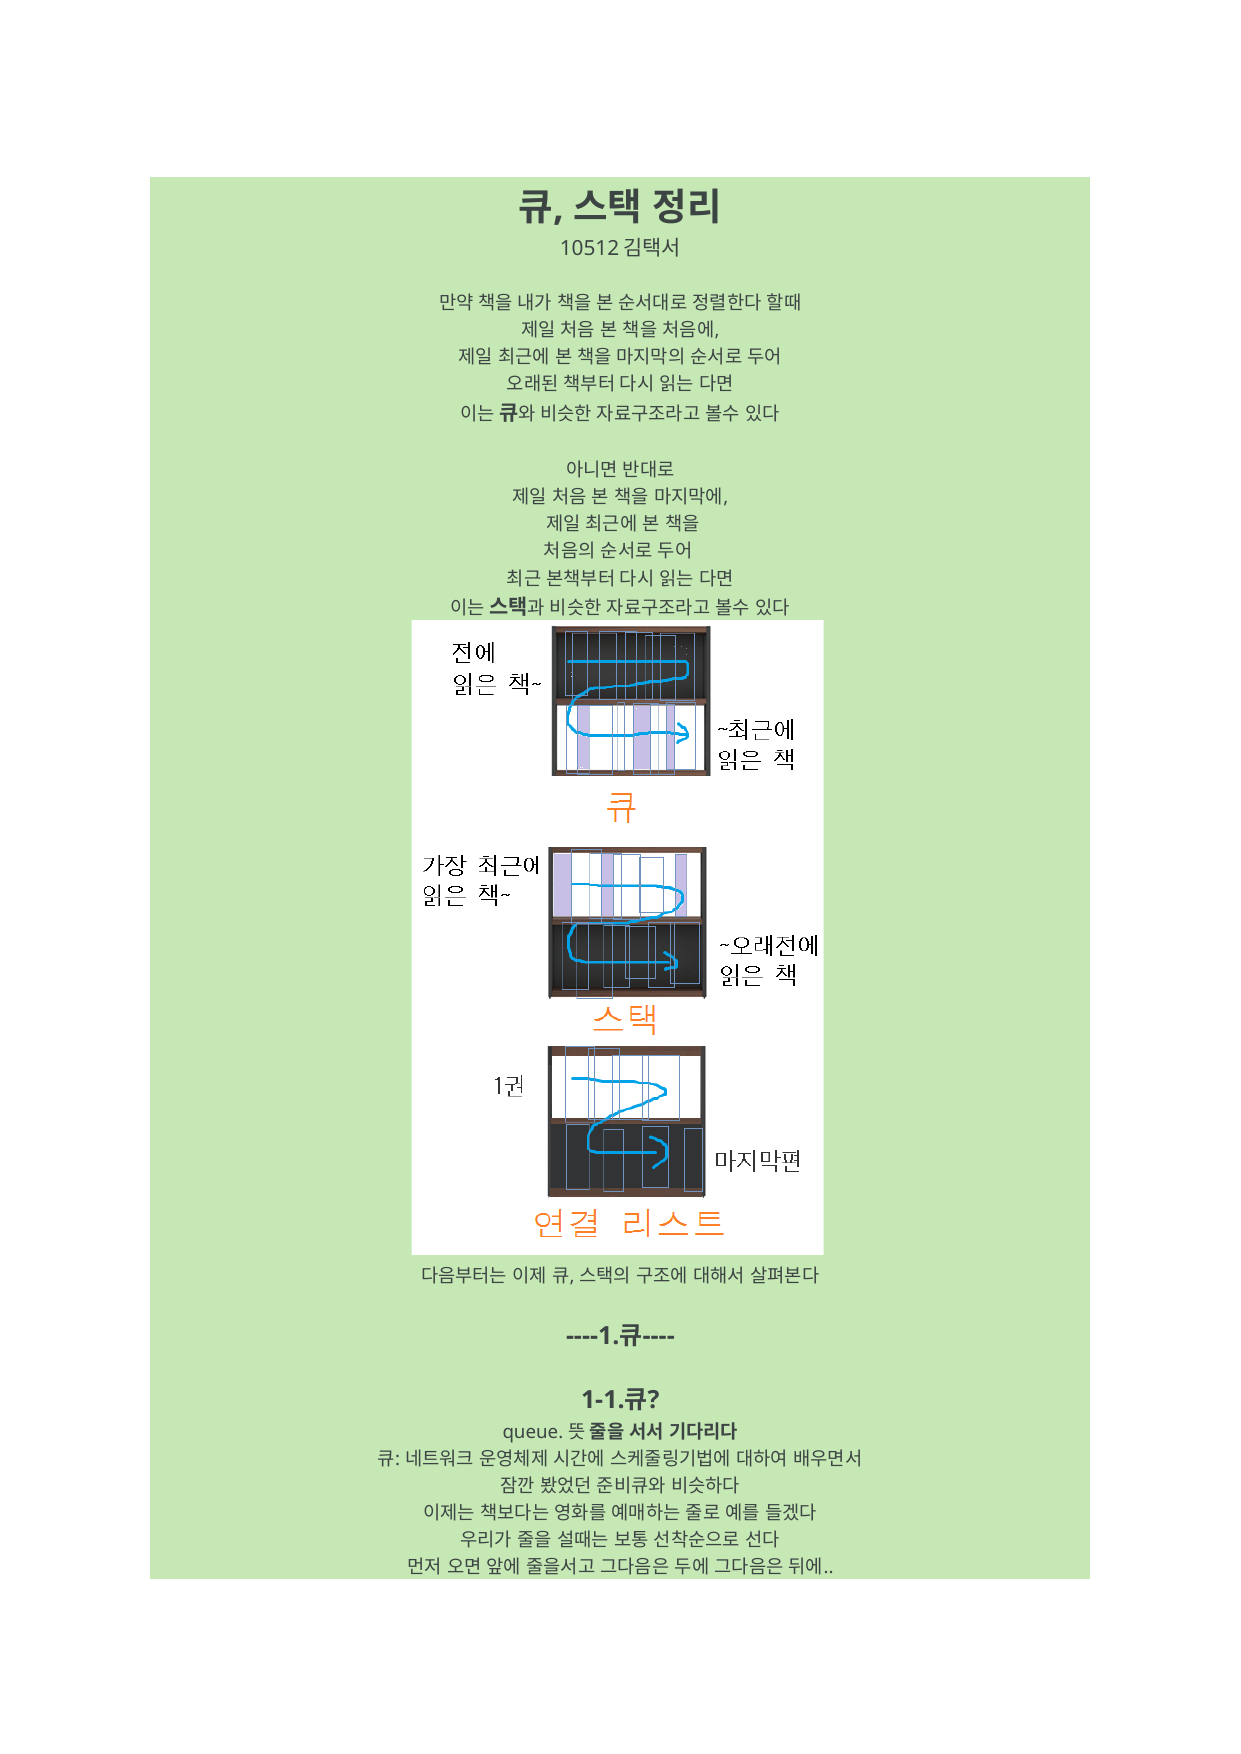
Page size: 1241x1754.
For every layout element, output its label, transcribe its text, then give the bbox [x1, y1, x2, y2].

text 제일 최근에 본 책을 [150, 509, 1090, 536]
text 아니면 반대로 [150, 454, 1090, 482]
text 만약 책을 내가 책을 본 순서대로 정렬한다 할때 [150, 287, 1090, 315]
picture [411, 620, 824, 1255]
text 이는 스택과 비슷한 자료구조라고 볼수 있다 [150, 591, 1090, 621]
text 오래된 책부터 다시 읽는 다면 [150, 369, 1090, 396]
text 다음부터는 이제 큐, 스택의 구조에 대해서 살펴본다 [150, 1260, 1090, 1287]
text 제일 최근에 본 책을 마지막의 순서로 두어 [150, 342, 1090, 369]
text 1-1.큐? [150, 1380, 1090, 1416]
text 10512김택서 [150, 232, 1090, 262]
text 이는 큐와 비슷한 자료구조라고 볼수 있다 [150, 396, 1090, 426]
text 이제는 책보다는 영화를 예매하는 줄로 예를 들겠다 [150, 1498, 1090, 1525]
text 큐, 스택 정리 [150, 177, 1090, 232]
text 먼저 오면 앞에 줄을서고 그다음은 두에 그다음은 뒤에.. [150, 1552, 1090, 1579]
text 제일 처음 본 책을 마지막에, [150, 482, 1090, 509]
text 제일 처음 본 책을 처음에, [150, 315, 1090, 342]
text queue. 뜻 줄을 서서 기다리다 큐: 네트워크 운영체제 시간에 스케줄링기법에 대하여 배우면서 [150, 1416, 1090, 1471]
text 우리가 줄을 설때는 보통 선착순으로 선다 [150, 1525, 1090, 1552]
text 처음의 순서로 두어 [150, 536, 1090, 563]
text 잠깐 봤었던 준비큐와 비슷하다 [150, 1471, 1090, 1498]
text ----1.큐---- [150, 1316, 1090, 1352]
text 최근 본책부터 다시 읽는 다면 [150, 563, 1090, 591]
